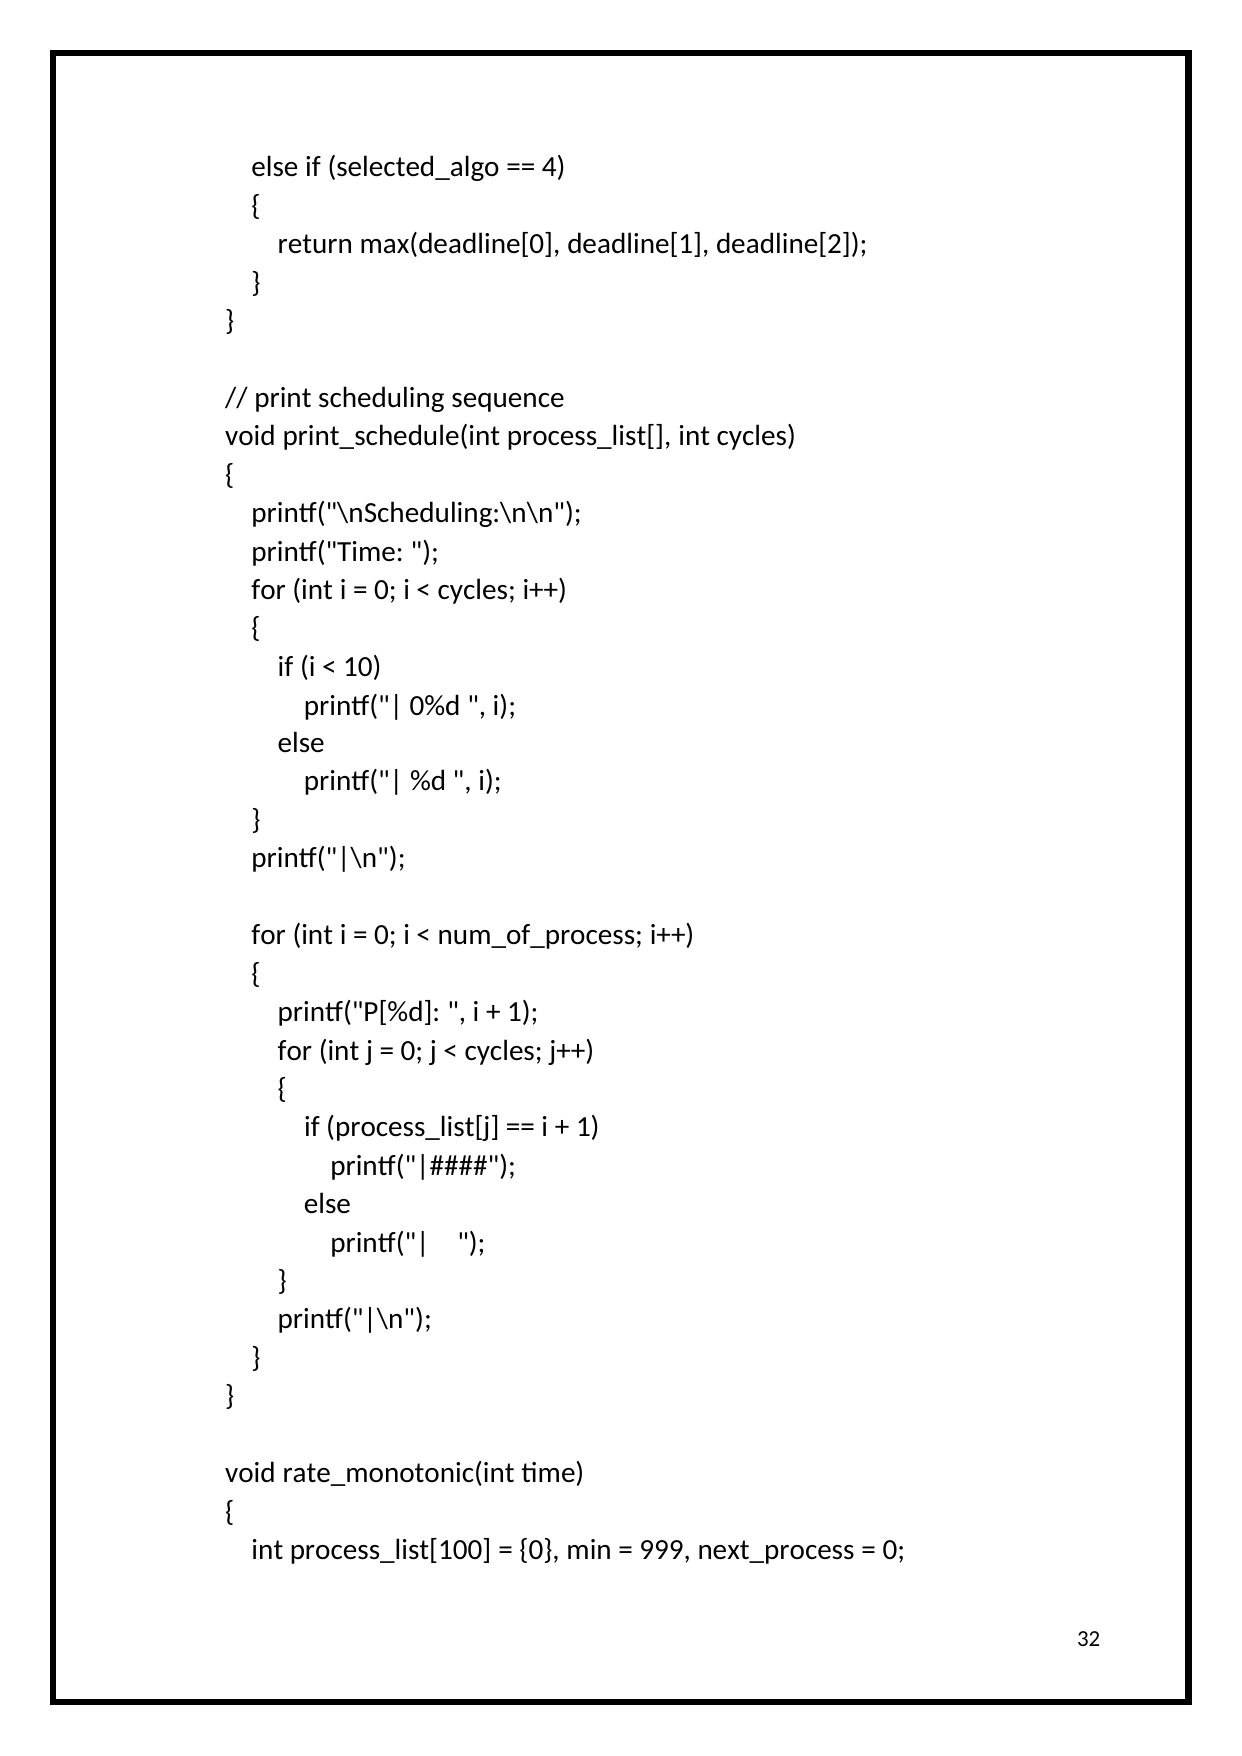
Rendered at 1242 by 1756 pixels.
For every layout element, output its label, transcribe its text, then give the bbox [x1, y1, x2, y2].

text } [225, 1377, 1100, 1413]
text { [225, 456, 1100, 492]
text { [277, 1070, 1100, 1106]
text for (int j = 0; j < cycles; j++) [277, 1032, 1100, 1067]
text // print scheduling sequence [225, 379, 1100, 414]
text printf("| 0%d ", i); else [277, 687, 519, 760]
text void print_schedule(int process_list[], int cycles) [225, 417, 1100, 453]
text } [251, 801, 1100, 836]
text } [277, 1262, 1100, 1298]
text } [251, 1339, 1100, 1374]
text for (int i = 0; i < cycles; i++) [251, 571, 1100, 607]
text else [304, 1185, 1100, 1221]
text if (i < 10) [277, 648, 1100, 684]
text int process_list[100] = {0}, min = 999, next_process = 0; [251, 1531, 1100, 1567]
text void rate_monotonic(int time) [225, 1454, 1100, 1490]
text printf("| %d ", i); [304, 762, 1100, 798]
text return max(deadline[0], deadline[1], deadline[2]); [277, 225, 1100, 261]
text printf("P[%d]: ", i + 1); [277, 993, 1100, 1029]
text { [251, 609, 1100, 645]
text } [225, 302, 1100, 338]
text printf("|\n"); [277, 1301, 1100, 1336]
text { [251, 187, 1100, 222]
text { [251, 955, 1100, 990]
text if (process_list[j] == i + 1) printf("|####"); [304, 1108, 602, 1182]
text for (int i = 0; i < num_of_process; i++) [251, 916, 1100, 952]
text { [225, 1493, 1100, 1528]
text } [251, 264, 1100, 299]
text else if (selected_algo == 4) [251, 148, 1100, 184]
text printf("|\n"); [251, 839, 1100, 875]
text printf("| "); [330, 1224, 1100, 1259]
text printf("\nScheduling:\n\n"); printf("Time: "); [251, 494, 585, 568]
